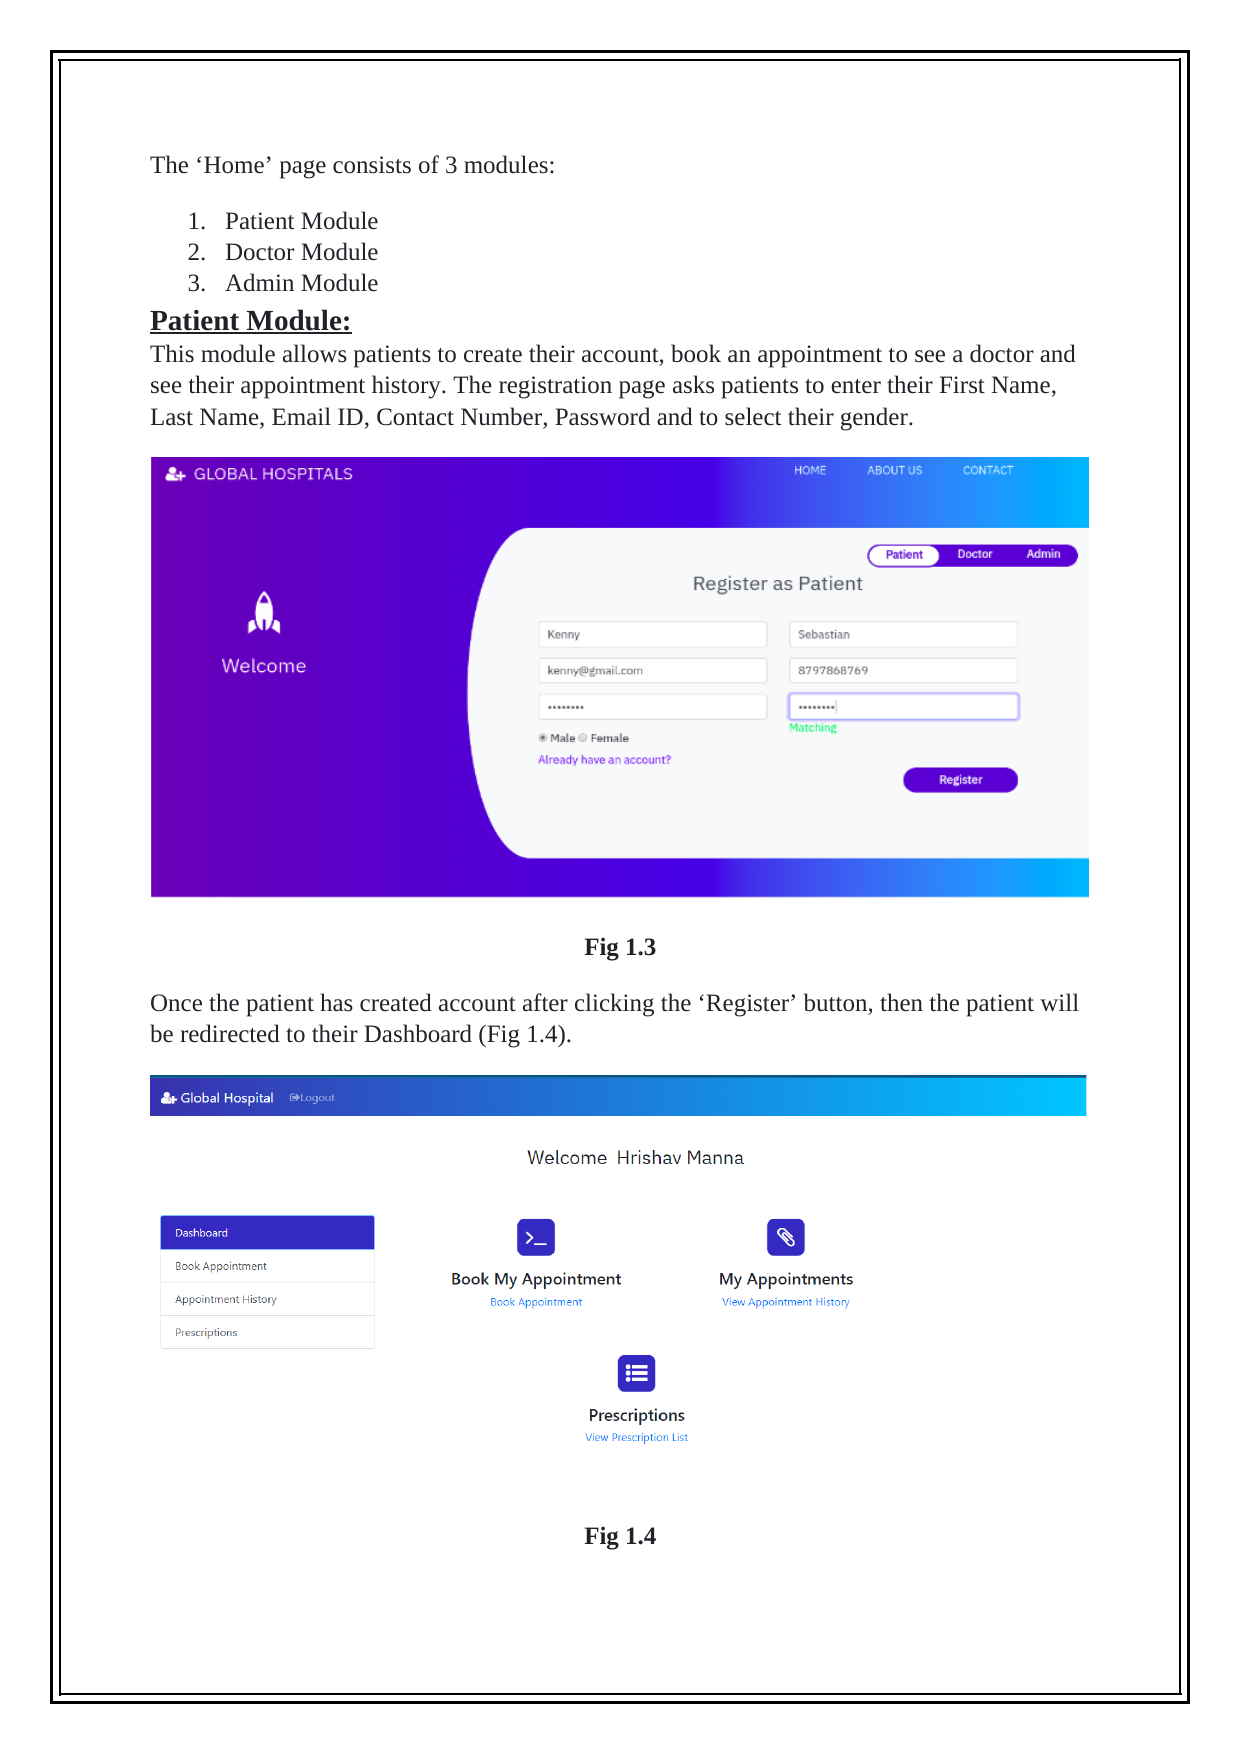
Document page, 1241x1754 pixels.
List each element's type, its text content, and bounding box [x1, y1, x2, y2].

picture [150, 1075, 1087, 1495]
text Fig 1.4 [150, 1521, 1090, 1550]
text Fig 1.3 [150, 932, 1090, 961]
text Once the patient has created account after clicking the ‘Register’ button, then the patient will be redirected to their Dashboard (Fig 1.4). [150, 988, 1090, 1048]
list Admin Module [187, 268, 1090, 297]
text The ‘Home’ page consists of 3 modules: [150, 150, 1090, 179]
subtitle Patient Module: [150, 303, 1090, 337]
text This module allows patients to create their account, book an appointment to see a doctor and see their appointment history. The registration page asks patients to enter their First Name, Last Name, Email ID, Contact Number, Password and to select their gender. [150, 339, 1090, 430]
list Doctor Module [187, 237, 1090, 266]
list Patient Module [187, 206, 1090, 235]
picture [150, 457, 1089, 906]
